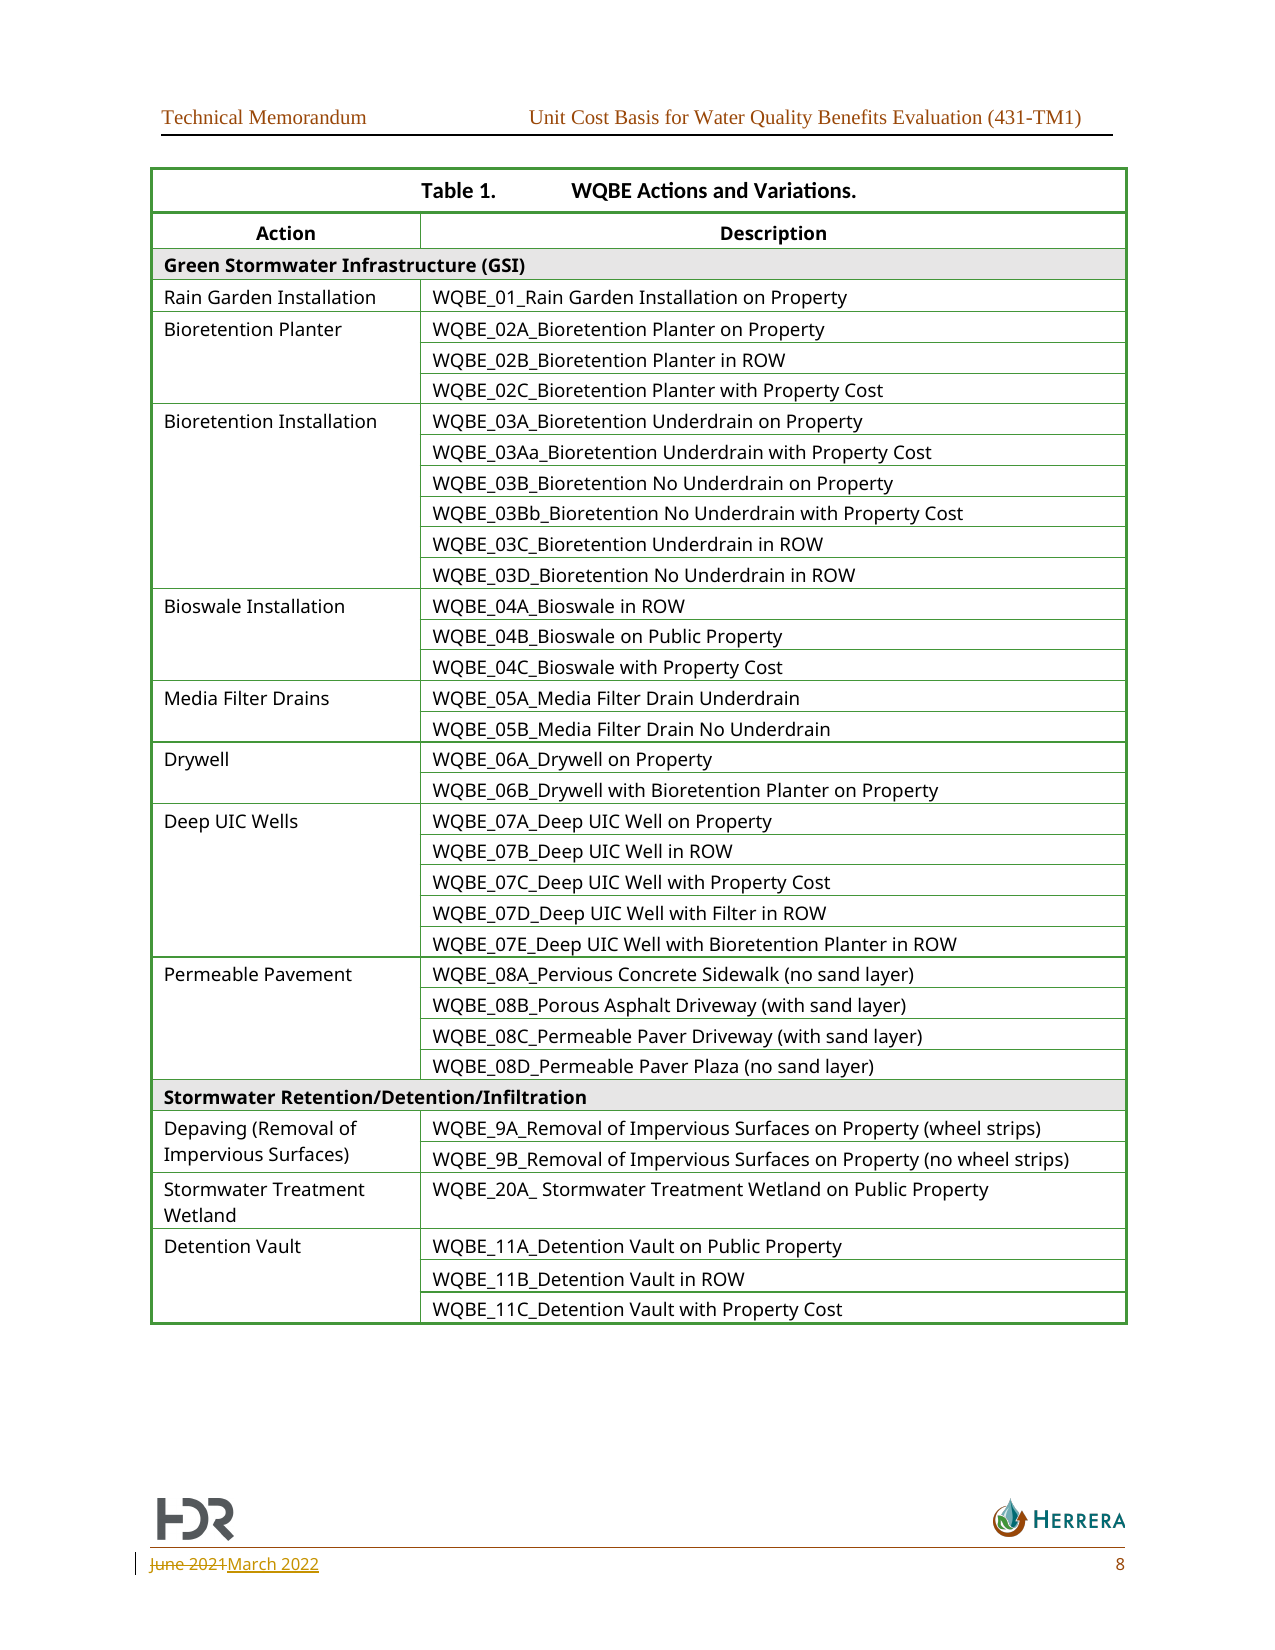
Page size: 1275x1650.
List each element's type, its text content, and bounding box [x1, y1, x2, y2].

table_cell WQBE_08B_Porous Asphalt Driveway (with sand layer) [421, 988, 1125, 1018]
table_cell WQBE_07D_Deep UIC Well with Filter in ROW [421, 896, 1125, 926]
table_cell WQBE_11B_Detention Vault in ROW [421, 1260, 1125, 1291]
table_cell Stormwater Treatment Wetland [153, 1173, 420, 1228]
table_cell WQBE_05A_Media Filter Drain Underdrain [421, 681, 1125, 711]
table_cell WQBE_02B_Bioretention Planter in ROW [421, 343, 1125, 373]
table_cell Depaving (Removal of Impervious Surfaces) [153, 1111, 420, 1172]
table_header Table 1. WQBE Actions and Variations. [153, 170, 1125, 211]
table_cell WQBE_02C_Bioretention Planter with Property Cost [421, 374, 1125, 403]
table_cell WQBE_03C_Bioretention Underdrain in ROW [421, 527, 1125, 557]
table_cell WQBE_03Bb_Bioretention No Underdrain with Property Cost [421, 497, 1125, 526]
table_cell WQBE_11A_Detention Vault on Public Property [421, 1229, 1125, 1258]
table_cell WQBE_02A_Bioretention Planter on Property [421, 312, 1125, 342]
table_cell WQBE_9B_Removal of Impervious Surfaces on Property (no wheel strips) [421, 1142, 1125, 1172]
table_cell WQBE_04C_Bioswale with Property Cost [421, 650, 1125, 680]
table_cell WQBE_9A_Removal of Impervious Surfaces on Property (wheel strips) [421, 1111, 1125, 1141]
table_cell Detention Vault [153, 1229, 420, 1322]
table_cell WQBE_07B_Deep UIC Well in ROW [421, 835, 1125, 864]
picture [157, 1498, 234, 1541]
table_cell Permeable Pavement [153, 958, 420, 1079]
table_cell WQBE_04A_Bioswale in ROW [421, 589, 1125, 618]
table_cell WQBE_06B_Drywell with Bioretention Planter on Property [421, 773, 1125, 803]
table_cell WQBE_07E_Deep UIC Well with Bioretention Planter in ROW [421, 927, 1125, 956]
table_cell WQBE_07A_Deep UIC Well on Property [421, 804, 1125, 833]
picture [993, 1498, 1125, 1537]
table_cell WQBE_08A_Pervious Concrete Sidewalk (no sand layer) [421, 958, 1125, 987]
table_cell WQBE_03B_Bioretention No Underdrain on Property [421, 466, 1125, 496]
table_cell Green Stormwater Infrastructure (GSI) [153, 249, 1125, 279]
table_cell WQBE_08D_Permeable Paver Plaza (no sand layer) [421, 1050, 1125, 1079]
table_cell WQBE_07C_Deep UIC Well with Property Cost [421, 865, 1125, 895]
table_cell Action [153, 214, 420, 248]
table_cell WQBE_01_Rain Garden Installation on Property [421, 280, 1125, 311]
table_cell Bioswale Installation [153, 589, 420, 680]
table_cell WQBE_03Aa_Bioretention Underdrain with Property Cost [421, 435, 1125, 465]
table_cell Media Filter Drains [153, 681, 420, 741]
table_cell WQBE_06A_Drywell on Property [421, 743, 1125, 772]
table_cell Description [421, 214, 1125, 248]
table_cell WQBE_20A_ Stormwater Treatment Wetland on Public Property [421, 1173, 1125, 1228]
table_cell WQBE_08C_Permeable Paver Driveway (with sand layer) [421, 1019, 1125, 1049]
table_cell Deep UIC Wells [153, 804, 420, 956]
table_cell WQBE_05B_Media Filter Drain No Underdrain [421, 712, 1125, 741]
table_cell WQBE_04B_Bioswale on Public Property [421, 620, 1125, 649]
table_cell Bioretention Planter [153, 312, 420, 403]
table_cell Stormwater Retention/Detention/Infiltration [153, 1080, 1125, 1110]
table_cell Rain Garden Installation [153, 280, 420, 311]
table_cell Drywell [153, 743, 420, 803]
table_cell WQBE_11C_Detention Vault with Property Cost [421, 1293, 1125, 1322]
table_cell WQBE_03A_Bioretention Underdrain on Property [421, 404, 1125, 434]
table_cell WQBE_03D_Bioretention No Underdrain in ROW [421, 558, 1125, 588]
table_cell Bioretention Installation [153, 404, 420, 588]
